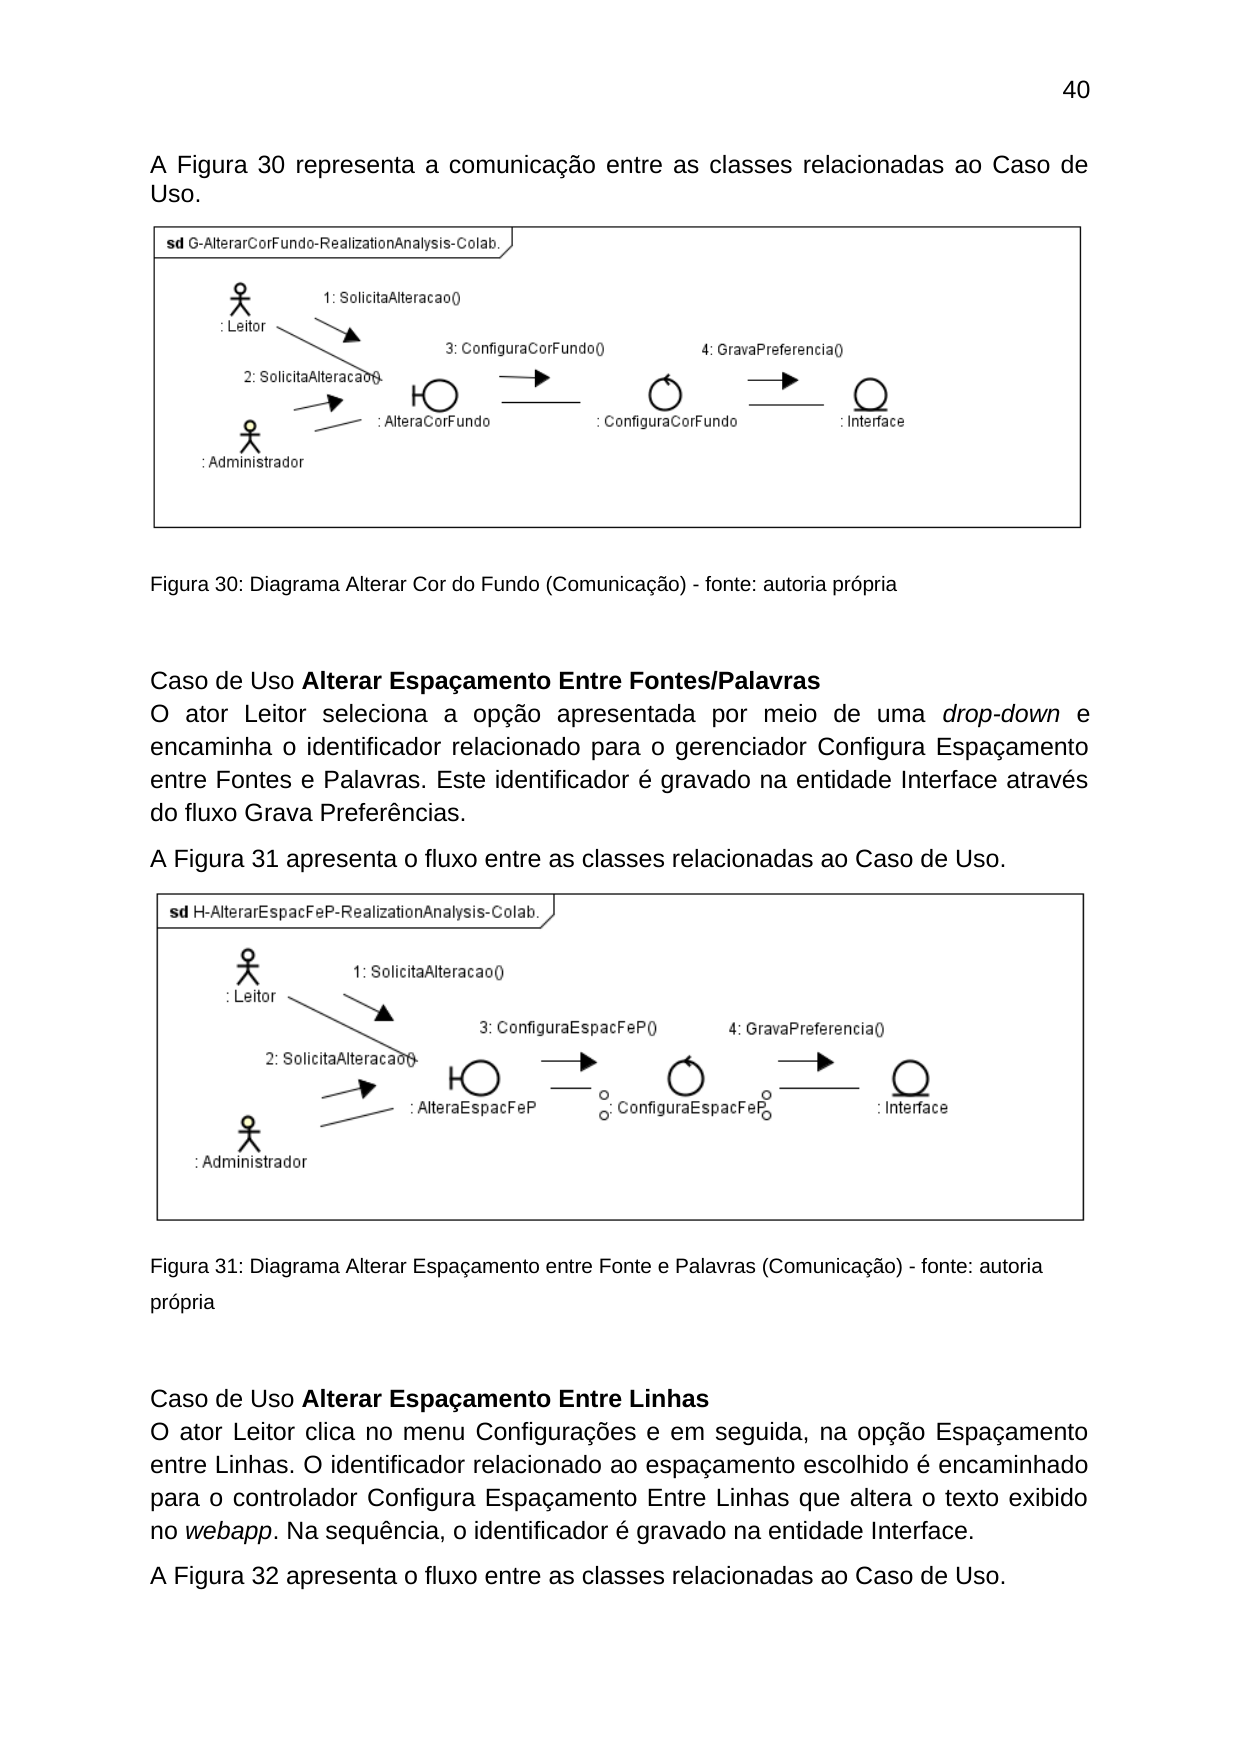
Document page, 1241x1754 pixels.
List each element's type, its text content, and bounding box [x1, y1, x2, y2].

text Figura 30: Diagrama Alterar Cor do Fundo (Comunicação) - fonte: autoria própria [150, 572, 1090, 596]
text O ator Leitor seleciona a opção apresentada por meio de uma drop-down e encaminha o identificador relacionado para o gerenciador Configura Espaçamento entre Fontes e Palavras. Este identificador é gravado na entidade Interface através do fluxo Grava Preferências. [150, 699, 1090, 827]
text Caso de Uso Alterar Espaçamento Entre Linhas [150, 1384, 1090, 1412]
text A Figura 30 representa a comunicação entre as classes relacionadas ao Caso de Uso. [150, 150, 1090, 207]
text O ator Leitor clica no menu Configurações e em seguida, na opção Espaçamento entre Linhas. O identificador relacionado ao espaçamento escolhido é encaminhado para o controlador Configura Espaçamento Entre Linhas que altera o texto exibido no webapp. Na sequência, o identificador é gravado na entidade Interface. [150, 1417, 1090, 1544]
picture [150, 220, 1091, 543]
text Caso de Uso Alterar Espaçamento Entre Fontes/Palavras [150, 666, 1090, 695]
text A Figura 32 apresenta o fluxo entre as classes relacionadas ao Caso de Uso. [150, 1561, 1090, 1590]
text A Figura 31 apresenta o fluxo entre as classes relacionadas ao Caso de Uso. [150, 844, 1090, 872]
text Figura 31: Diagrama Alterar Espaçamento entre Fonte e Palavras (Comunicação) - fonte: autoria própria [150, 1254, 1090, 1314]
picture [150, 885, 1091, 1225]
